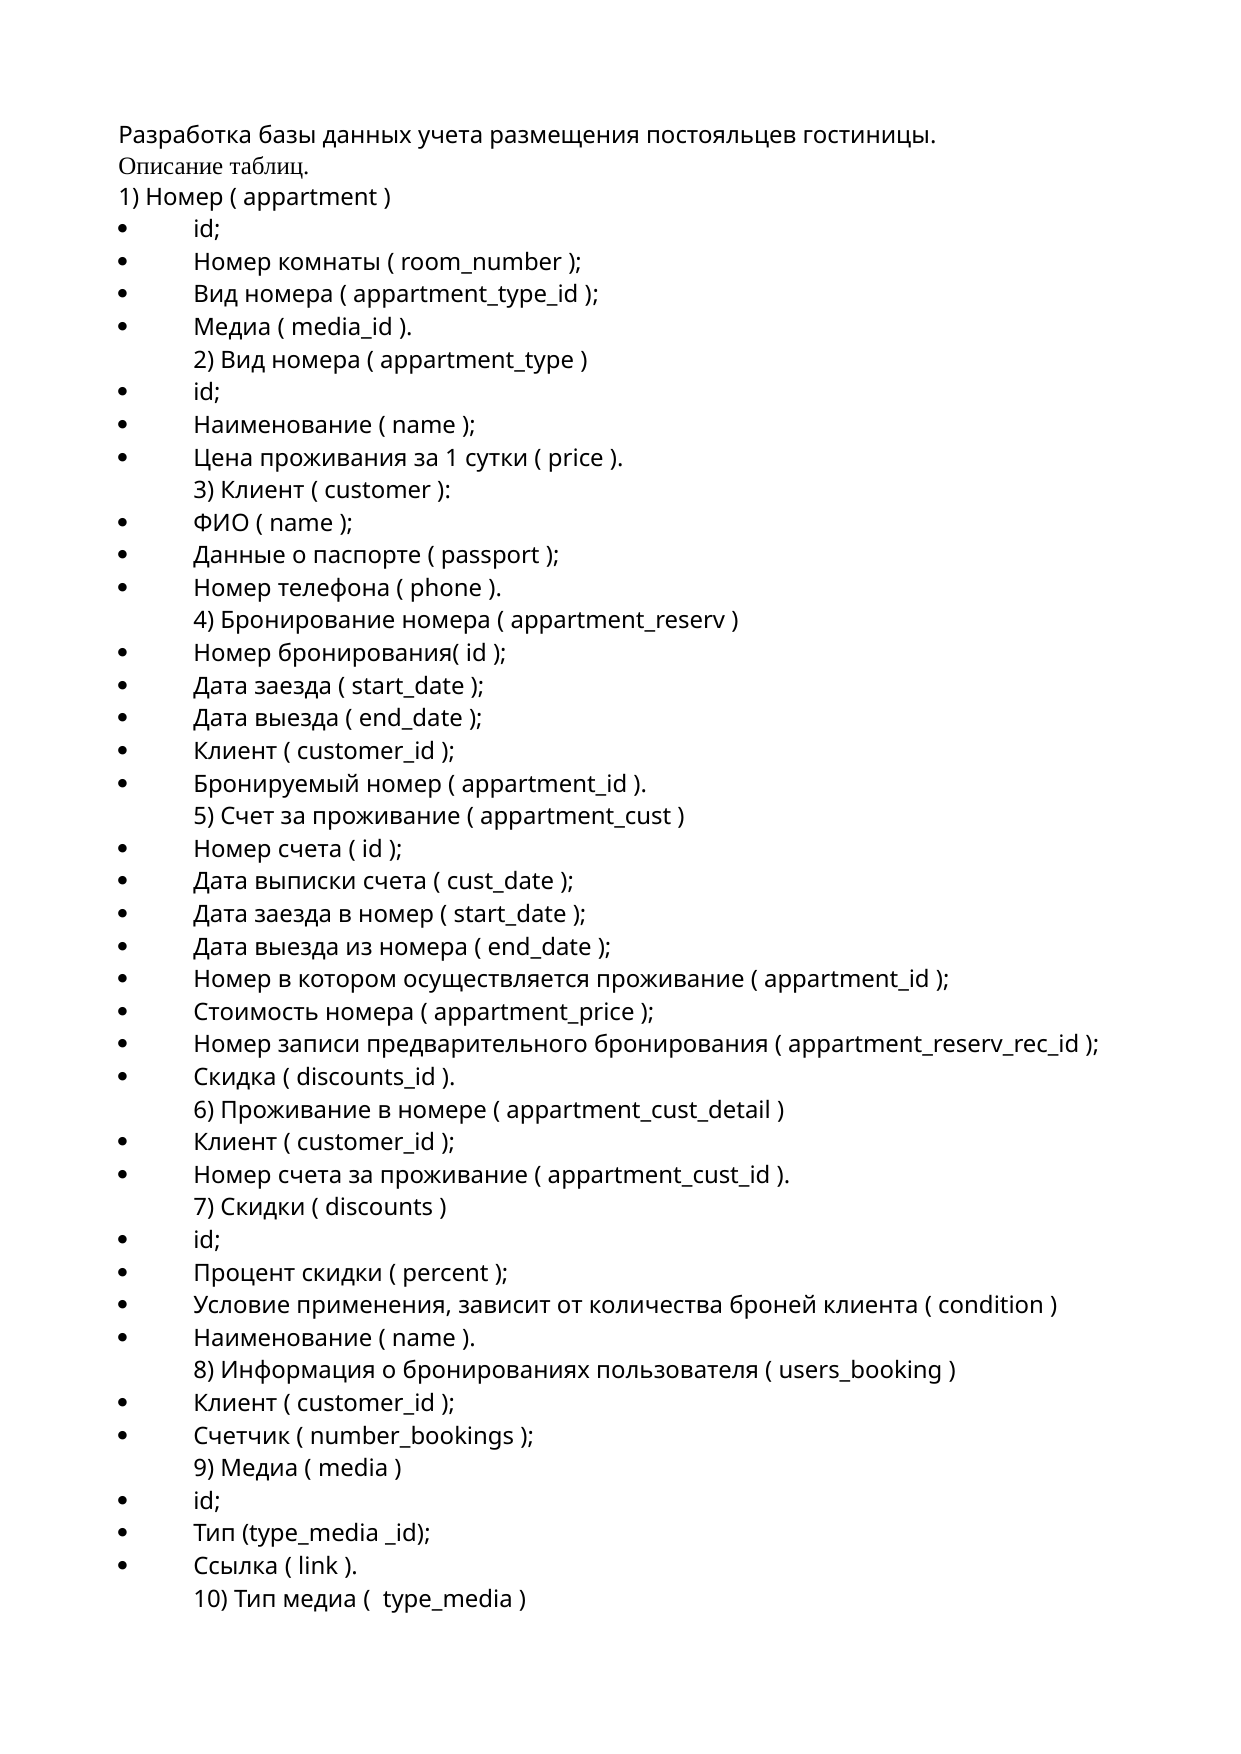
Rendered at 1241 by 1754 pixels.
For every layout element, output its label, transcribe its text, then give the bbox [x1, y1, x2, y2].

list Условие применения, зависит от количества броней клиента ( condition ) [118, 1288, 1122, 1321]
list Номер счета ( id ); [118, 832, 1122, 864]
list Номер бронирования( id ); [118, 636, 1122, 668]
list id; [118, 375, 1122, 408]
list Клиент ( customer_id ); [118, 1386, 1122, 1418]
list 7) Скидки ( discounts ) [193, 1190, 1122, 1223]
list Номер записи предварительного бронирования ( appartment_reserv_rec_id ); [118, 1027, 1122, 1060]
text 1) Номер ( appartment ) [118, 179, 1122, 212]
list Дата заезда в номер ( start_date ); [118, 897, 1122, 929]
list id; [118, 1484, 1122, 1516]
list Ссылка ( link ). [118, 1549, 1122, 1581]
list 10) Тип медиа ( type_media ) [193, 1581, 1122, 1614]
list Дата выезда из номера ( end_date ); [118, 929, 1122, 962]
list Вид номера ( appartment_type_id ); [118, 277, 1122, 310]
list 5) Счет за проживание ( appartment_cust ) [193, 799, 1122, 832]
list Дата заезда ( start_date ); [118, 668, 1122, 701]
list Скидка ( discounts_id ). [118, 1060, 1122, 1092]
list Клиент ( customer_id ); [118, 734, 1122, 766]
list 3) Клиент ( customer ): [193, 473, 1122, 506]
list Процент скидки ( percent ); [118, 1255, 1122, 1288]
list Цена проживания за 1 сутки ( price ). [118, 440, 1122, 473]
list Счетчик ( number_bookings ); [118, 1418, 1122, 1451]
list id; [118, 212, 1122, 245]
text Разработка базы данных учета размещения постояльцев гостиницы. [118, 118, 1122, 151]
list Номер телефона ( phone ). [118, 571, 1122, 603]
list Дата выезда ( end_date ); [118, 701, 1122, 734]
list Медиа ( media_id ). [118, 310, 1122, 342]
list 9) Медиа ( media ) [193, 1451, 1122, 1484]
list 8) Информация о бронированиях пользователя ( users_booking ) [193, 1353, 1122, 1386]
list Бронируемый номер ( appartment_id ). [118, 766, 1122, 799]
list Стоимость номера ( appartment_price ); [118, 994, 1122, 1027]
list Тип (type_media _id); [118, 1516, 1122, 1549]
list 6) Проживание в номере ( appartment_cust_detail ) [193, 1092, 1122, 1125]
list 4) Бронирование номера ( appartment_reserv ) [193, 603, 1122, 636]
list Номер в котором осуществляется проживание ( appartment_id ); [118, 962, 1122, 994]
list 2) Вид номера ( appartment_type ) [193, 342, 1122, 375]
list Номер комнаты ( room_number ); [118, 245, 1122, 277]
list Наименование ( name ); [118, 408, 1122, 440]
text Описание таблиц. [118, 151, 1122, 179]
list ФИО ( name ); [118, 506, 1122, 538]
list Номер счета за проживание ( appartment_cust_id ). [118, 1158, 1122, 1190]
list id; [118, 1223, 1122, 1255]
list Данные о паспорте ( passport ); [118, 538, 1122, 571]
list Клиент ( customer_id ); [118, 1125, 1122, 1158]
list Дата выписки счета ( cust_date ); [118, 864, 1122, 897]
list Наименование ( name ). [118, 1321, 1122, 1353]
